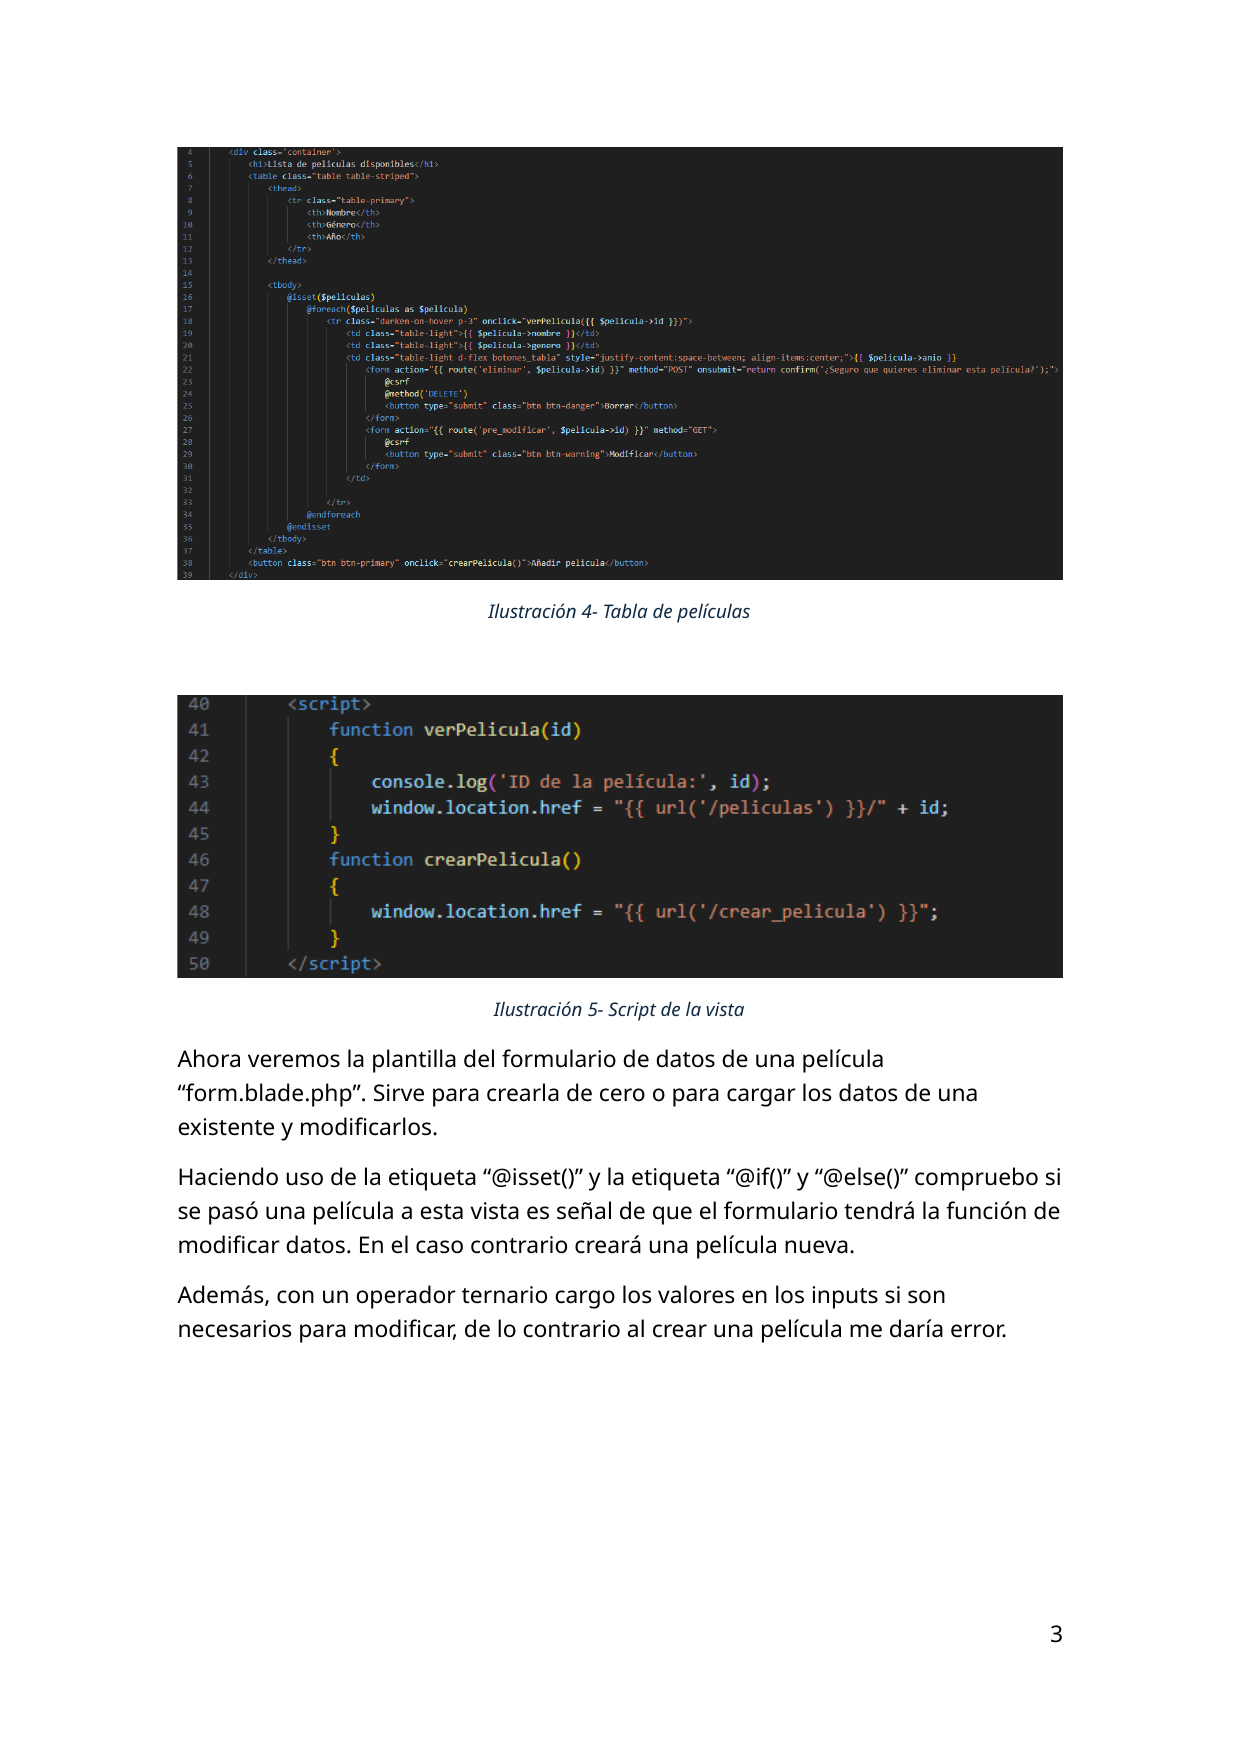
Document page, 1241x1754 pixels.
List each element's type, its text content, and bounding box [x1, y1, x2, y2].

picture [177, 147, 1063, 580]
text Ilustración 5- Script de la vista [177, 997, 1063, 1022]
text Además, con un operador ternario cargo los valores en los inputs si son necesarios para modificar, de lo contrario al crear una película me daría error. [177, 1279, 1063, 1344]
text Haciendo uso de la etiqueta “@isset()” y la etiqueta “@if()” y “@else()” compruebo si se pasó una película a esta vista es señal de que el formulario tendrá la función de modificar datos. En el caso contrario creará una película nueva. [177, 1161, 1063, 1260]
picture [177, 695, 1063, 978]
text Ilustración 4- Tabla de películas [177, 598, 1063, 624]
text Ahora veremos la plantilla del formulario de datos de una película “form.blade.php”. Sirve para crearla de cero o para cargar los datos de una existente y modificarlos. [177, 1043, 1063, 1142]
